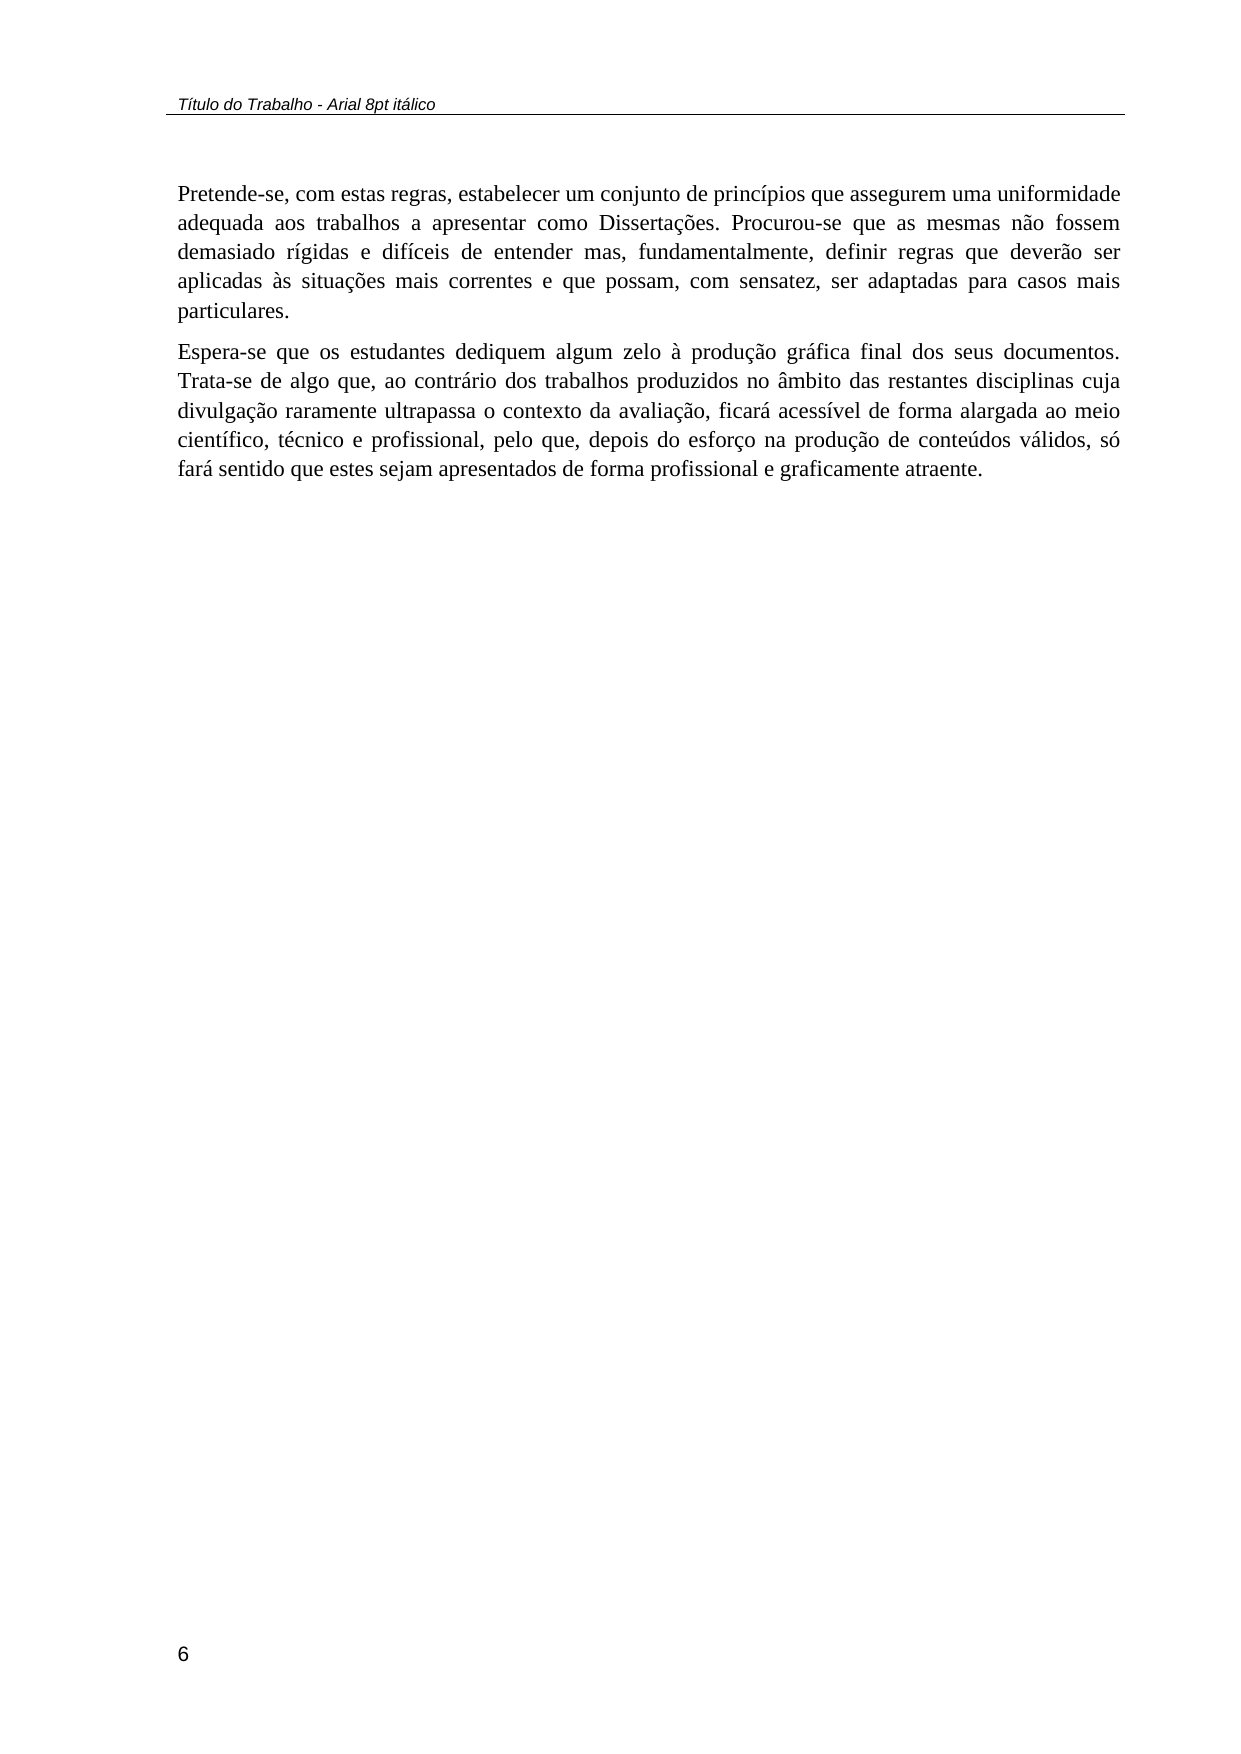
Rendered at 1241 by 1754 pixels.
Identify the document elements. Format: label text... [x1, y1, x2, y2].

text Pretende-se, com estas regras, estabelecer um conjunto de princípios que assegurem uma uniformidade adequada aos trabalhos a apresentar como Dissertações. Procurou-se que as mesmas não fossem demasiado rígidas e difíceis de entender mas, fundamentalmente, definir regras que deverão ser aplicadas às situações mais correntes e que possam, com sensatez, ser adaptadas para casos mais particulares. [177, 177, 1122, 323]
text Espera-se que os estudantes dediquem algum zelo à produção gráfica final dos seus documentos. Trata-se de algo que, ao contrário dos trabalhos produzidos no âmbito das restantes disciplinas cuja divulgação raramente ultrapassa o contexto da avaliação, ficará acessível de forma alargada ao meio científico, técnico e profissional, pelo que, depois do esforço na produção de conteúdos válidos, só fará sentido que estes sejam apresentados de forma profissional e graficamente atraente. [177, 336, 1122, 481]
